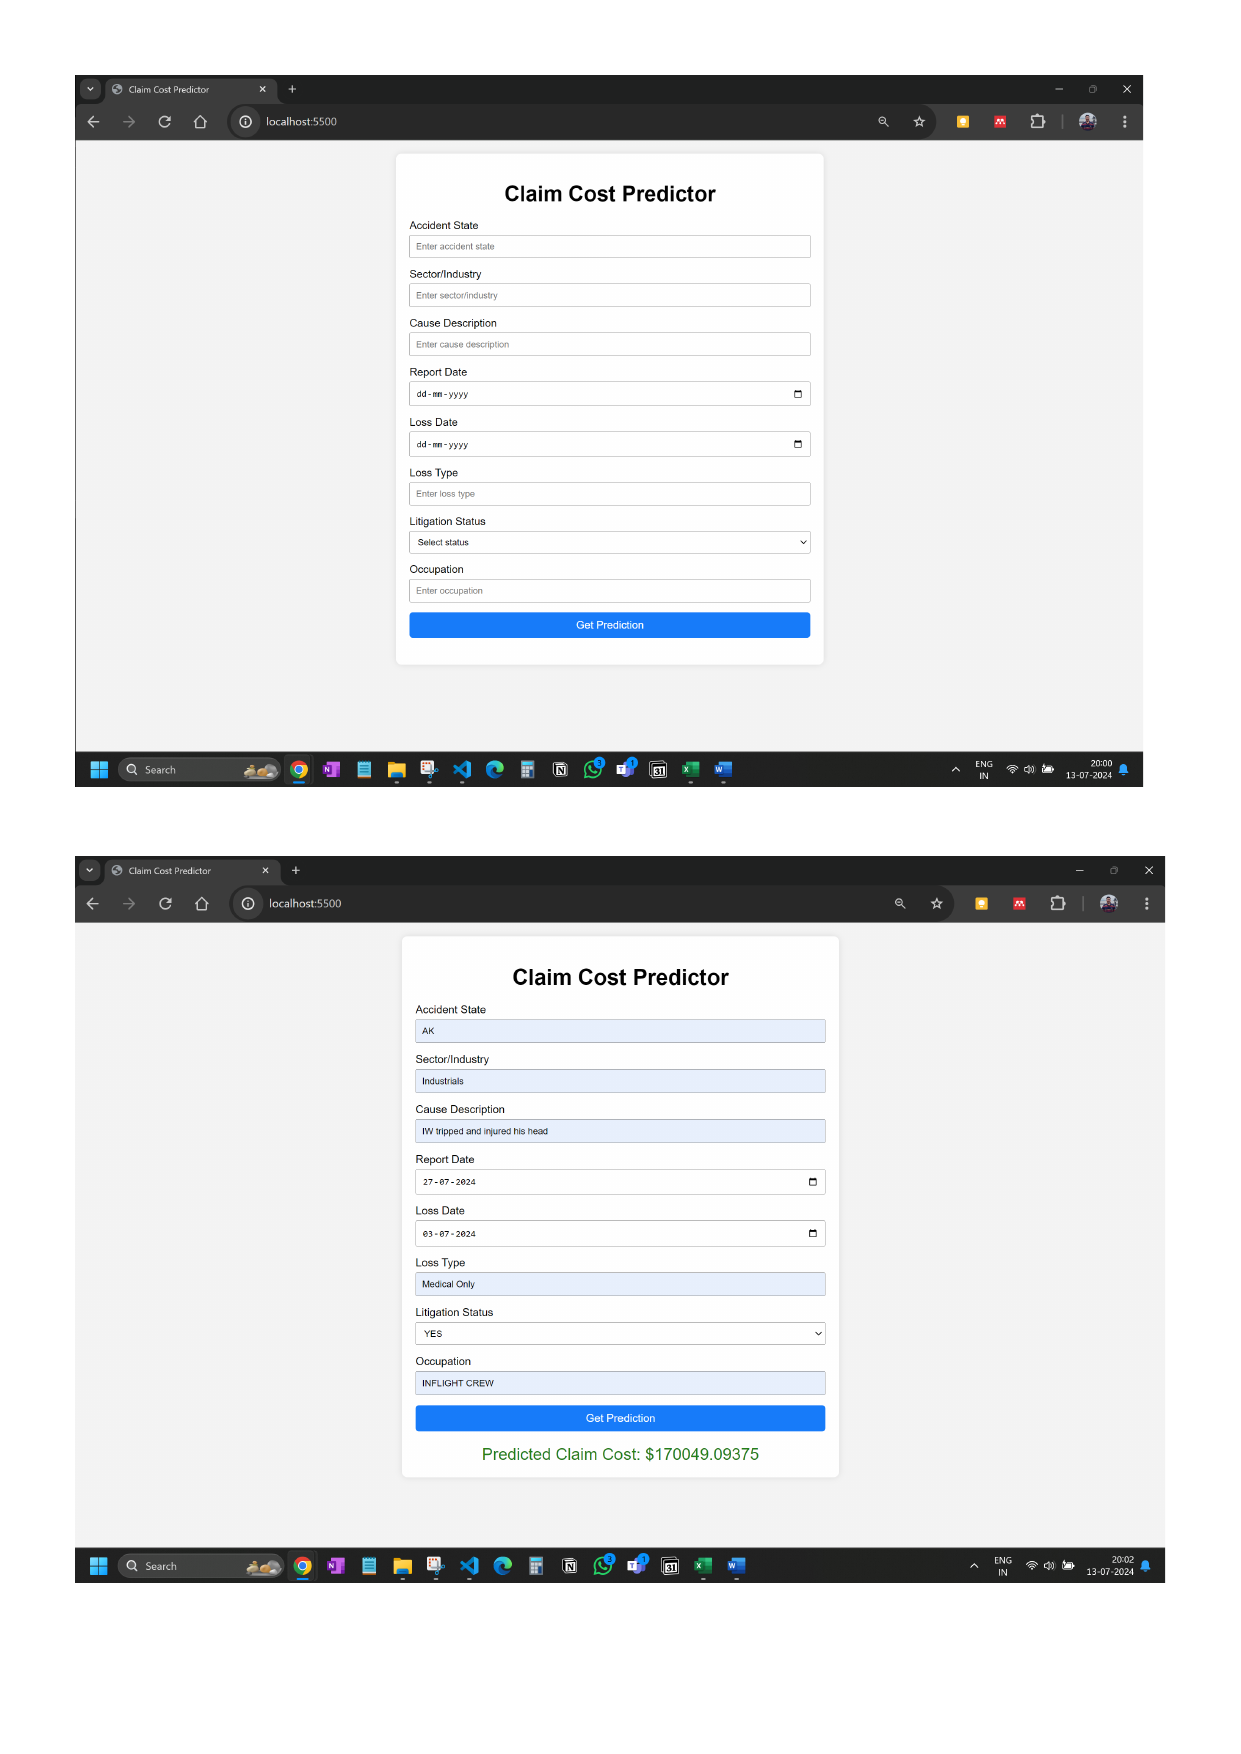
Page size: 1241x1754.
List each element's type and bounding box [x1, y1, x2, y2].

picture [75, 75, 1144, 787]
picture [75, 856, 1166, 1583]
